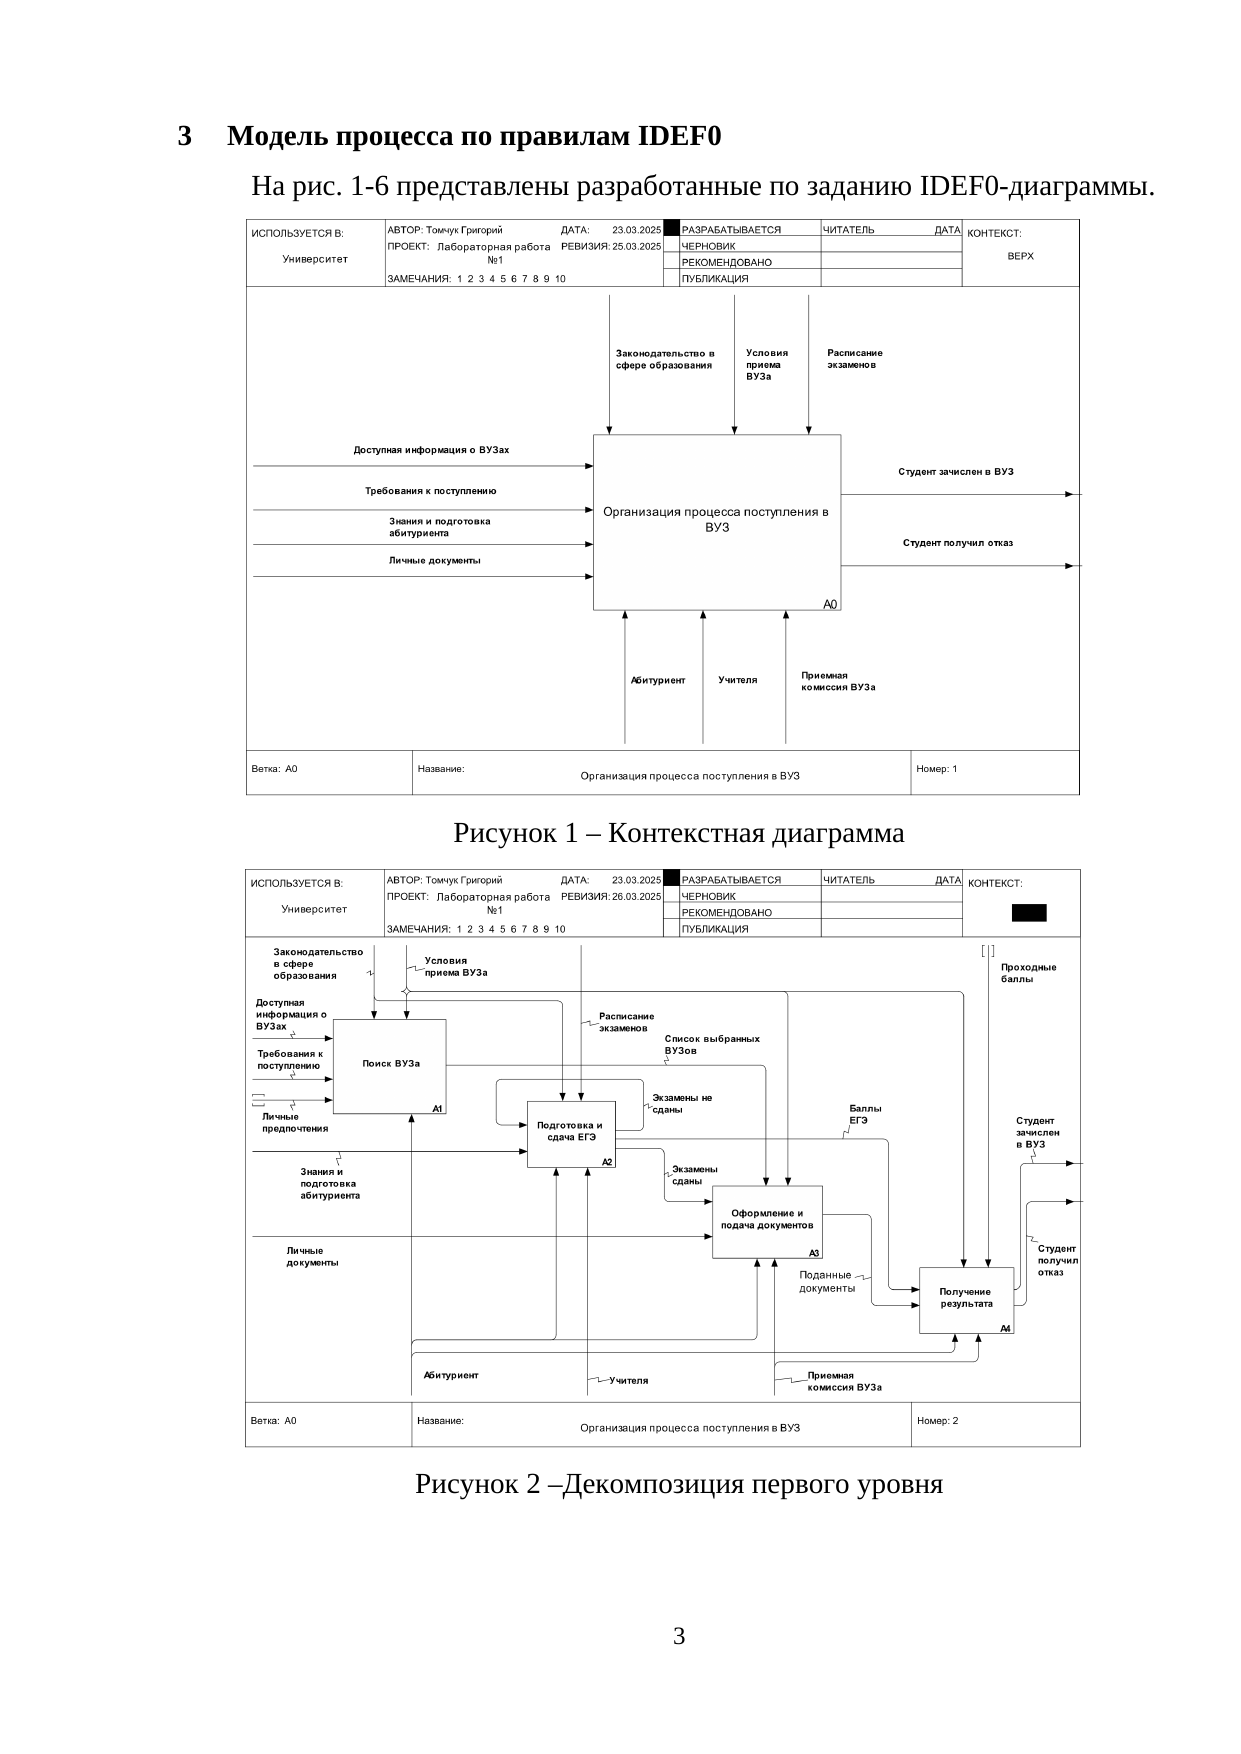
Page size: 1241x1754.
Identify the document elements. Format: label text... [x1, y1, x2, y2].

text Модель процесса по правилам IDEF0 [177, 118, 1181, 152]
text Рисунок 2 –Декомпозиция первого уровня [177, 1467, 1181, 1500]
text Рисунок 1 – Контекстная диаграмма [177, 815, 1181, 848]
text На рис. 1-6 представлены разработанные по заданию IDEF0-диаграммы. [177, 168, 1181, 202]
picture [244, 869, 1114, 1450]
picture [246, 218, 1113, 798]
